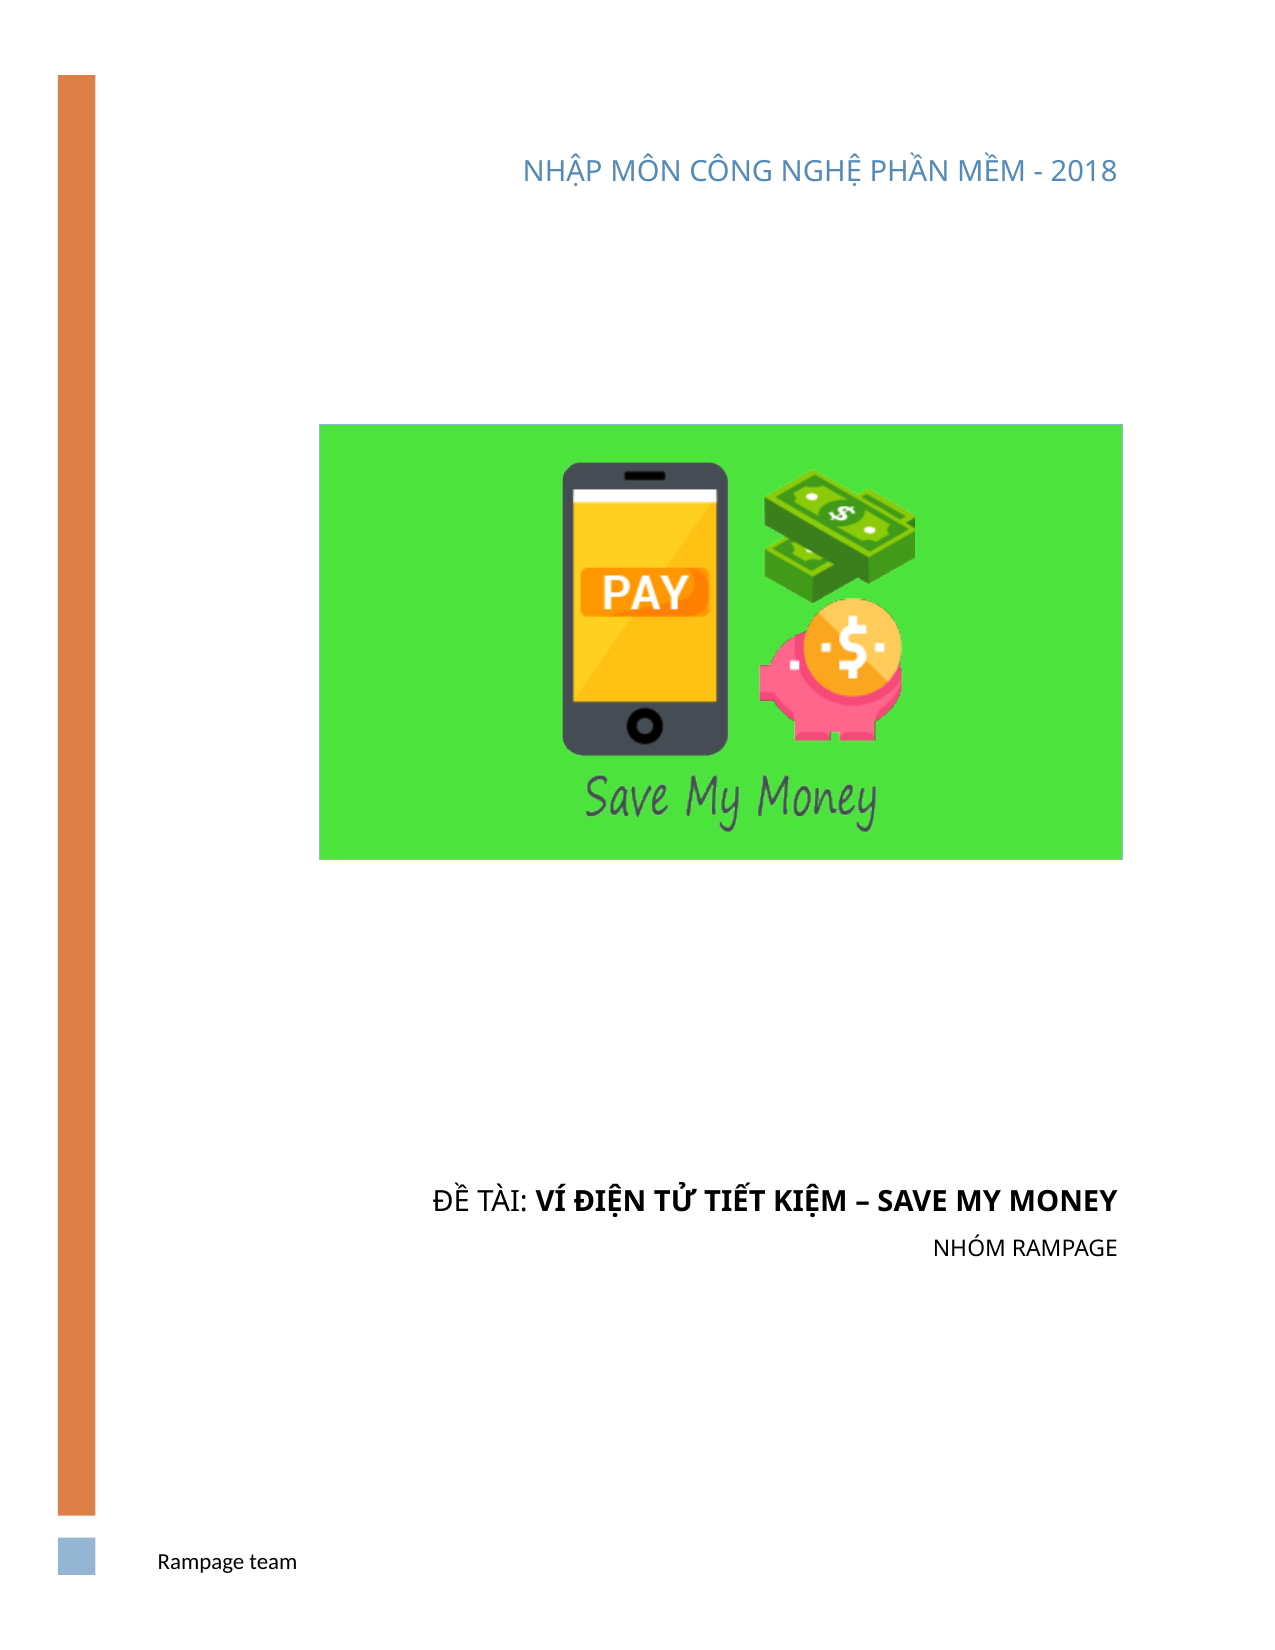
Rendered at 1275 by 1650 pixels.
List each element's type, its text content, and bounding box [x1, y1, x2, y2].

subtitle Nhập môn công nghệ phần mềm - 2018 [157, 150, 1117, 190]
subtitle Đề tài: Ví điện tử tiết kiệm – Save my money [157, 1180, 1117, 1220]
picture [561, 462, 915, 837]
text Nhóm Rampage [157, 1232, 1117, 1263]
